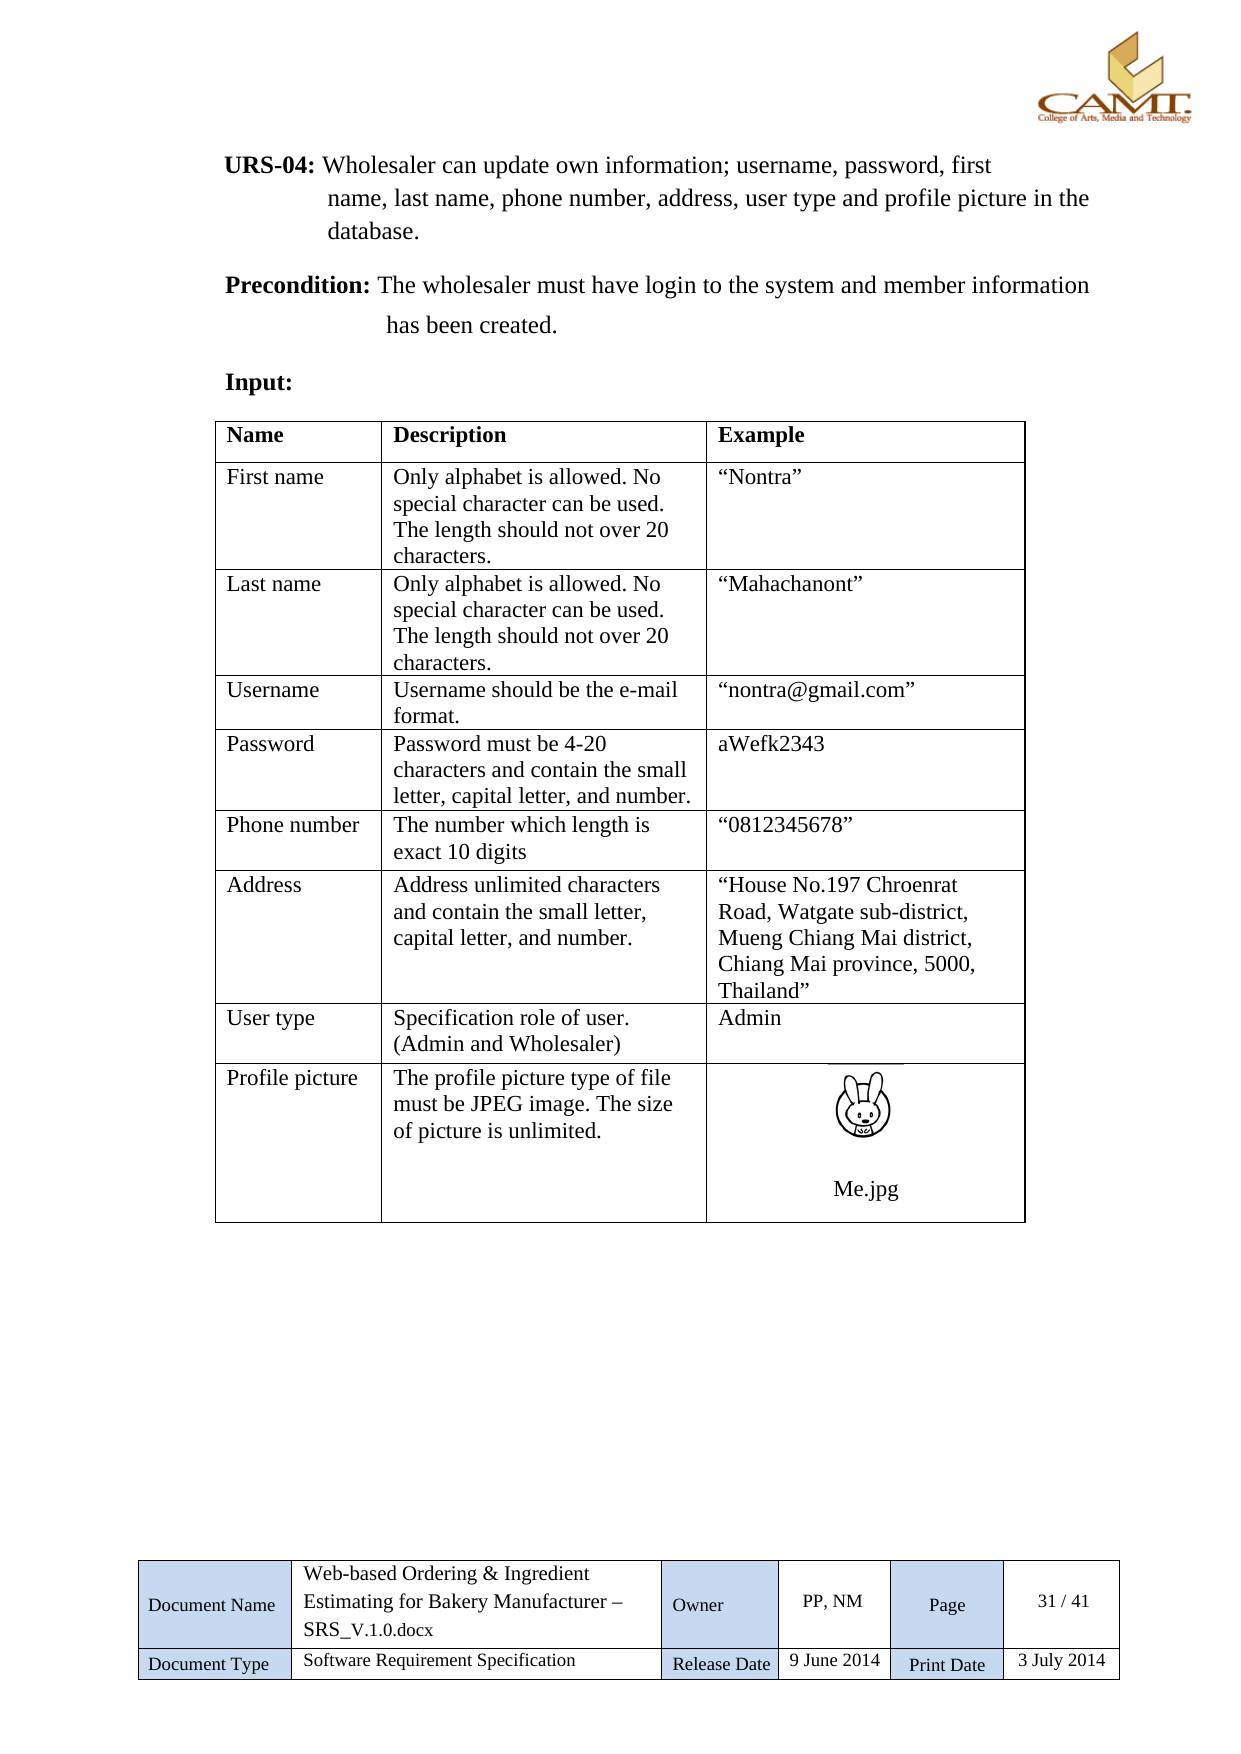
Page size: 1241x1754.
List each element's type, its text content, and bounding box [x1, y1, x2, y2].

table_cell The profile picture type of file must be JPEG image. The size of picture is unlimited. [382, 1064, 706, 1222]
table_cell Me.jpg [707, 1064, 1024, 1222]
table_cell Specification role of user. (Admin and Wholesaler) [382, 1004, 706, 1063]
table_cell Password must be 4-20 characters and contain the small letter, capital letter, and number. [382, 730, 706, 810]
list name, last name, phone number, address, user type and profile picture in the database. [327, 183, 1090, 245]
table_cell Phone number [216, 811, 381, 870]
table_cell Username [216, 676, 381, 729]
table_cell “Mahachanont” [707, 570, 1024, 675]
table_header Example [707, 422, 1024, 462]
picture [1029, 25, 1196, 125]
table_cell Admin [707, 1004, 1024, 1063]
table_cell The number which length is exact 10 digits [382, 811, 706, 870]
table_cell Address [216, 871, 381, 1003]
table_cell “0812345678” [707, 811, 1024, 870]
list URS-04: Wholesaler can update own information; username, password, first [224, 150, 1090, 179]
table_cell Last name [216, 570, 381, 675]
table_cell “Nontra” [707, 463, 1024, 569]
table_cell aWefk2343 [707, 730, 1024, 810]
table_cell Only alphabet is allowed. No special character can be used. The length should not over 20 characters. [382, 570, 706, 675]
text Precondition: The wholesaler must have login to the system and member information has been created. [225, 270, 1090, 342]
table_header Description [382, 422, 706, 462]
table_cell First name [216, 463, 381, 569]
table_header Name [216, 422, 381, 462]
table_cell User type [216, 1004, 381, 1063]
table_cell Profile picture [216, 1064, 381, 1222]
table_cell Password [216, 730, 381, 810]
text Input: [225, 367, 1090, 396]
table_cell Username should be the e-mail format. [382, 676, 706, 729]
picture [827, 1064, 905, 1150]
table_cell “nontra@gmail.com” [707, 676, 1024, 729]
table_cell Address unlimited characters and contain the small letter, capital letter, and number. [382, 871, 706, 1003]
table_cell “House No.197 Chroenrat Road, Watgate sub-district, Mueng Chiang Mai district, Chiang Mai province, 5000, Thailand” [707, 871, 1024, 1003]
table_cell Only alphabet is allowed. No special character can be used. The length should not over 20 characters. [382, 463, 706, 569]
